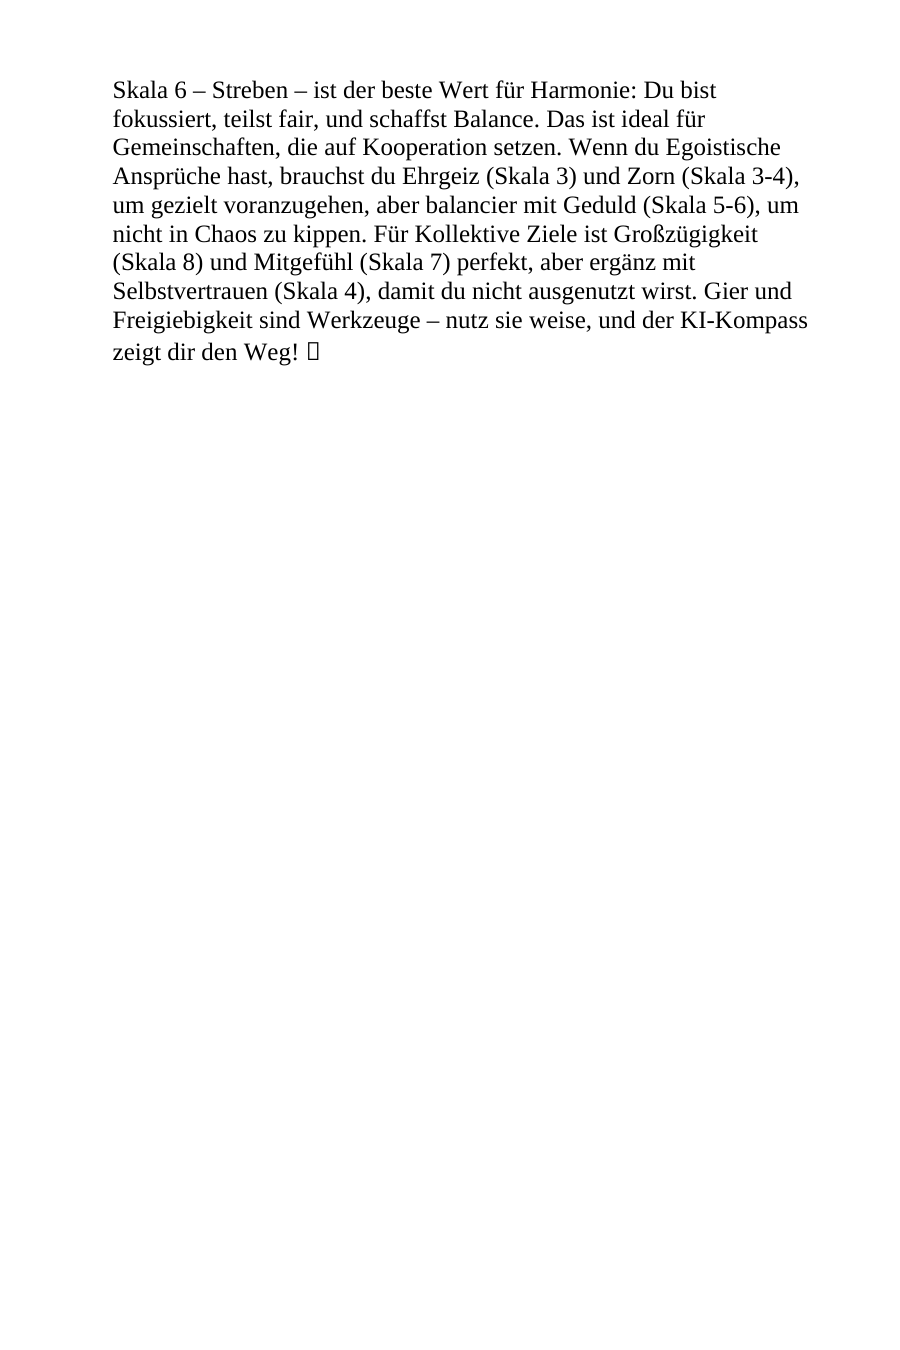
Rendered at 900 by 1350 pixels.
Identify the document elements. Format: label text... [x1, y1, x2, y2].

text Skala 6 – Streben – ist der beste Wert für Harmonie: Du bist fokussiert, teilst fair, und schaffst Balance. Das ist ideal für Gemeinschaften, die auf Kooperation setzen. Wenn du Egoistische Ansprüche hast, brauchst du Ehrgeiz (Skala 3) und Zorn (Skala 3-4), um gezielt voranzugehen, aber balancier mit Geduld (Skala 5-6), um nicht in Chaos zu kippen. Für Kollektive Ziele ist Großzügigkeit (Skala 8) und Mitgefühl (Skala 7) perfekt, aber ergänz mit Selbstvertrauen (Skala 4), damit du nicht ausgenutzt wirst. Gier und Freigiebigkeit sind Werkzeuge – nutz sie weise, und der KI-Kompass zeigt dir den Weg! 🌟 [112, 75, 825, 368]
